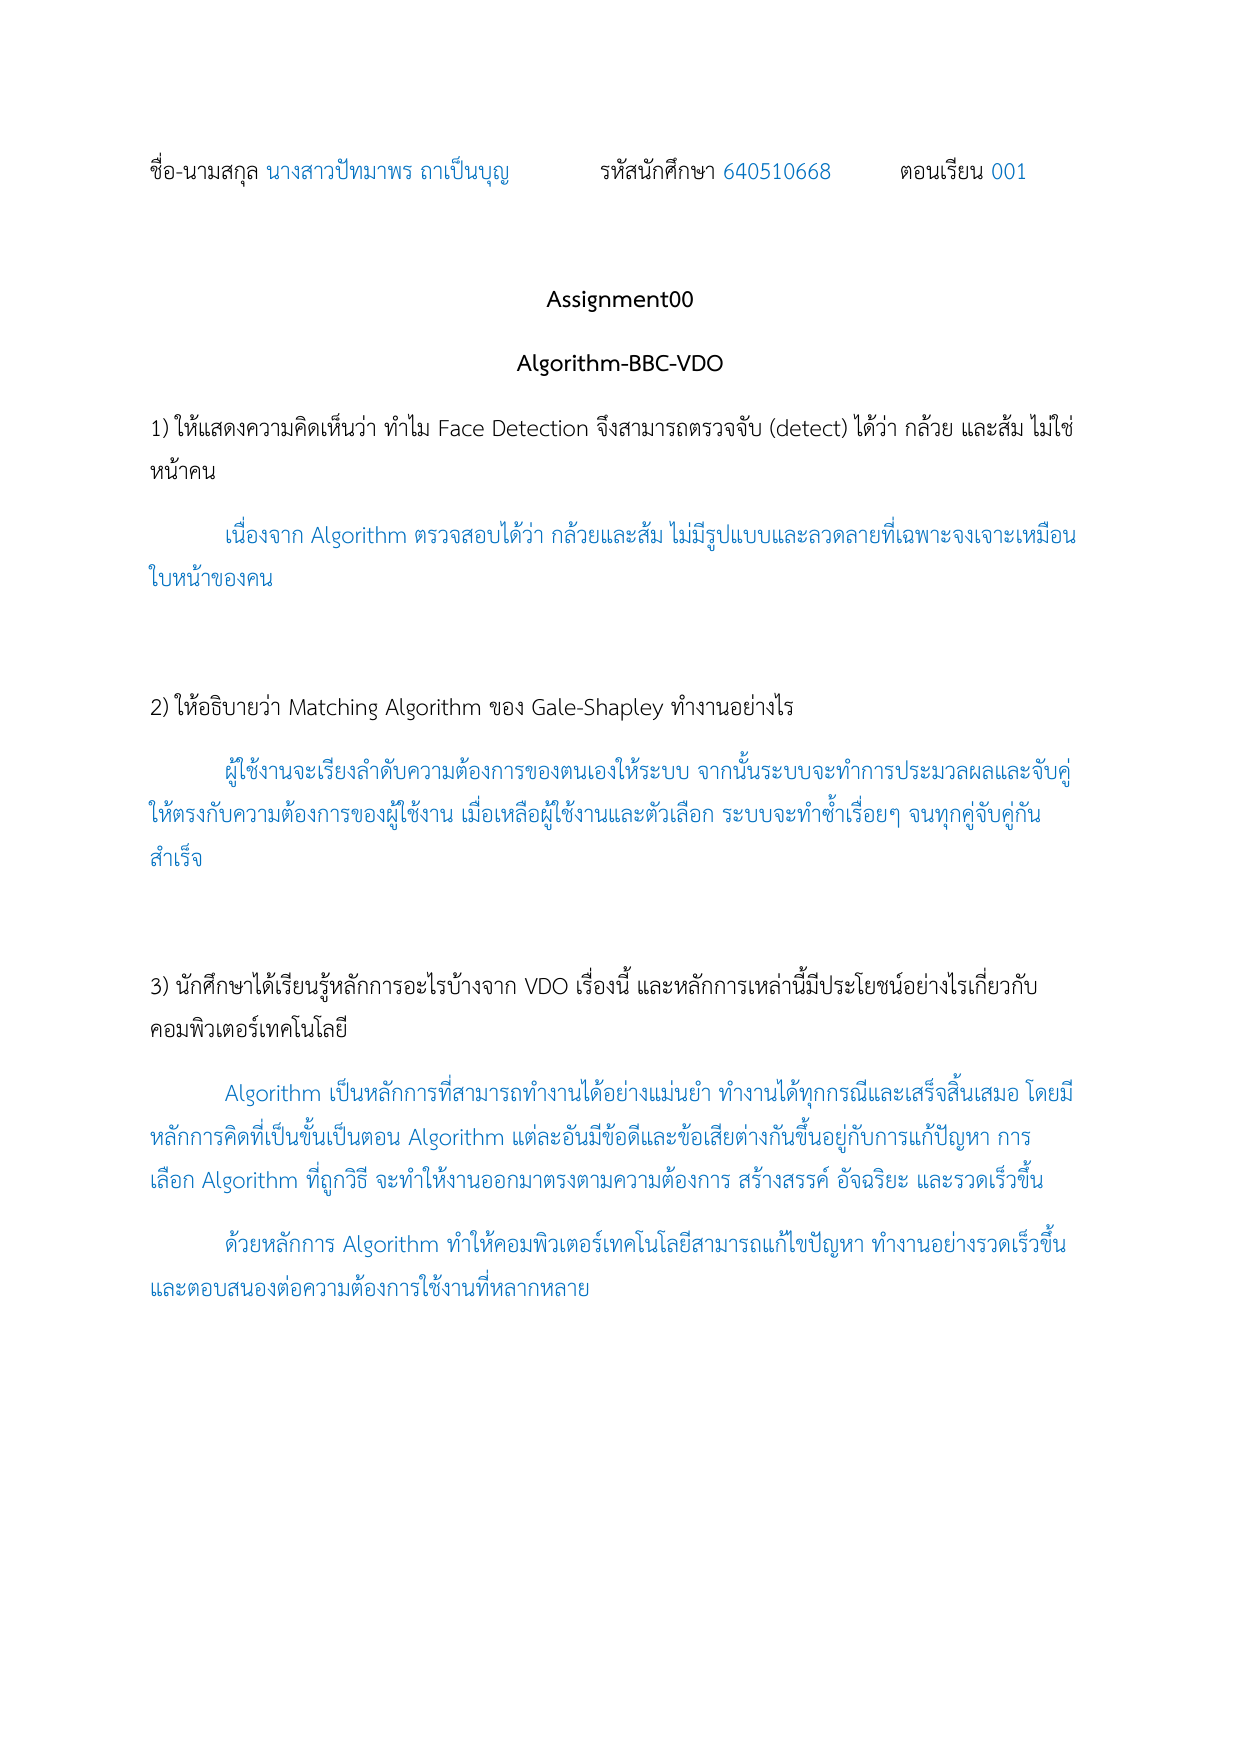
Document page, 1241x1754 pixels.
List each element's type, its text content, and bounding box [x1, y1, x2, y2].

text Assignment00 [150, 278, 1090, 316]
text Algorithm-BBC-VDO [150, 342, 1090, 380]
text 1) ให้แสดงความคิดเห็นว่า ทำไม Face Detection จึงสามารถตรวจจับ (detect) ได้ว่า กล้วย และส้ม ไม่ใช่หน้าคน [150, 407, 1090, 488]
text เนื่องจากAlgorithmตรวจสอบได้ว่า กล้วยและส้ม ไม่มีรูปแบบและลวดลายที่เฉพาะจงเจาะเหมือนใบหน้าของคน [150, 514, 1090, 595]
text ผู้ใช้งานจะเรียงลำดับความต้องการของตนเองให้ระบบ จากนั้นระบบจะทำการประมวลผลและจับคู่ให้ตรงกับความต้องการของผู้ใช้งาน เมื่อเหลือผู้ใช้งานและตัวเลือก ระบบจะทำซ้ำเรื่อยๆ จนทุกคู่จับคู่กันสำเร็จ [150, 750, 1090, 874]
text Algorithm เป็นหลักการที่สามารถทำงานได้อย่างแม่นยำ ทำงานได้ทุกกรณีและเสร็จสิ้นเสมอ โดยมีหลักการคิดที่เป็นขั้นเป็นตอน Algorithmแต่ละอันมีข้อดีและข้อเสียต่างกันขึ้นอยู่กับการแก้ปัญหา การเลือกAlgorithm ที่ถูกวิธี จะทำให้งานออกมาตรงตามความต้องการ สร้างสรรค์ อัจฉริยะ และรวดเร็วขึ้น [150, 1072, 1090, 1197]
text 2) ให้อธิบายว่า Matching Algorithm ของ Gale-Shapley ทำงานอย่างไร [150, 686, 1090, 723]
text ด้วยหลักการ Algorithm ทำให้คอมพิวเตอร์เทคโนโลยีสามารถแก้ไขปัญหา ทำงานอย่างรวดเร็วขึ้น และตอบสนองต่อความต้องการใช้งานที่หลากหลาย [150, 1223, 1090, 1304]
text 3) นักศึกษาได้เรียนรู้หลักการอะไรบ้างจาก VDO เรื่องนี้ และหลักการเหล่านี้มีประโยชน์อย่างไรเกี่ยวกับคอมพิวเตอร์เทคโนโลยี [150, 965, 1090, 1046]
text ชื่อ-นามสกุล นางสาวปัทมาพร ถาเป็นบุญ รหัสนักศึกษา 640510668 ตอนเรียน 001 [150, 150, 1090, 188]
